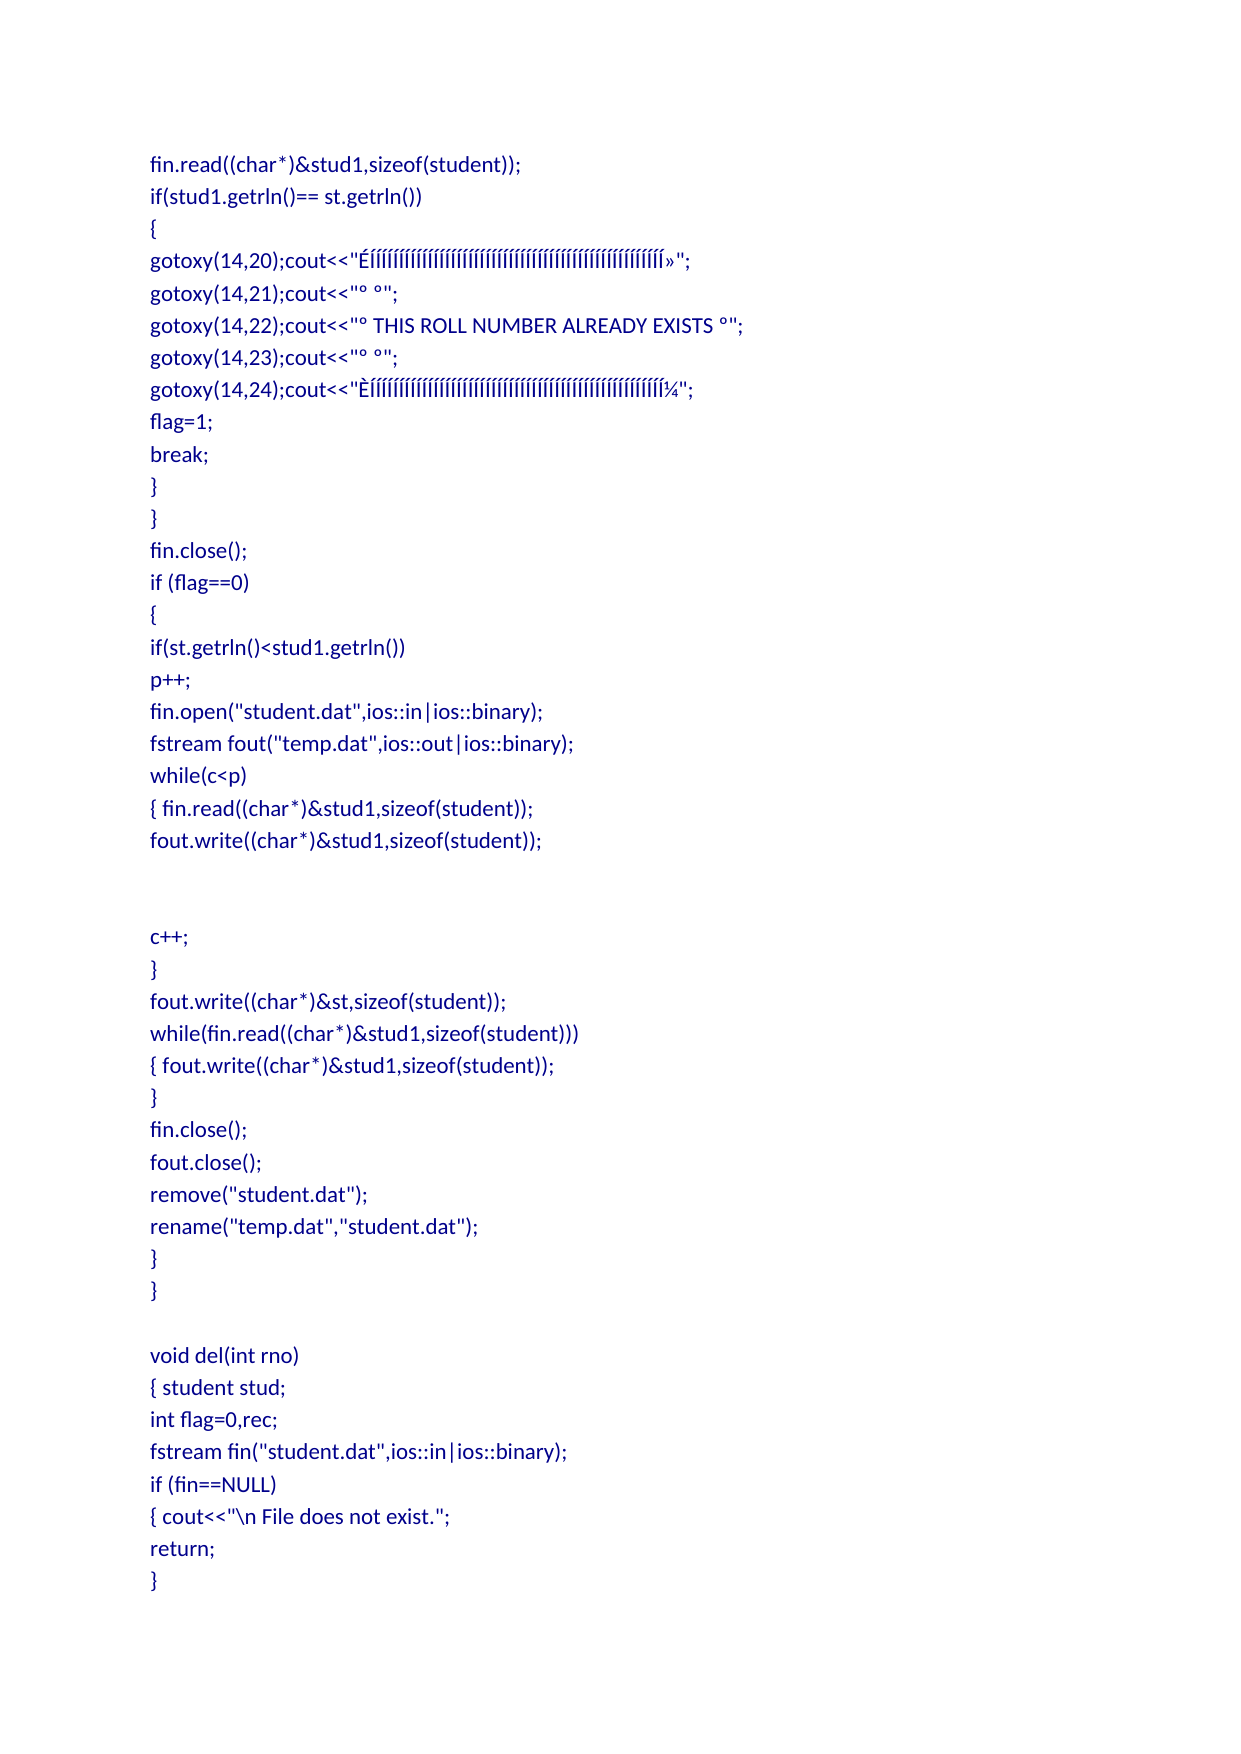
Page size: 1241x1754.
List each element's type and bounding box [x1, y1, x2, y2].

text [150, 150, 1090, 1594]
